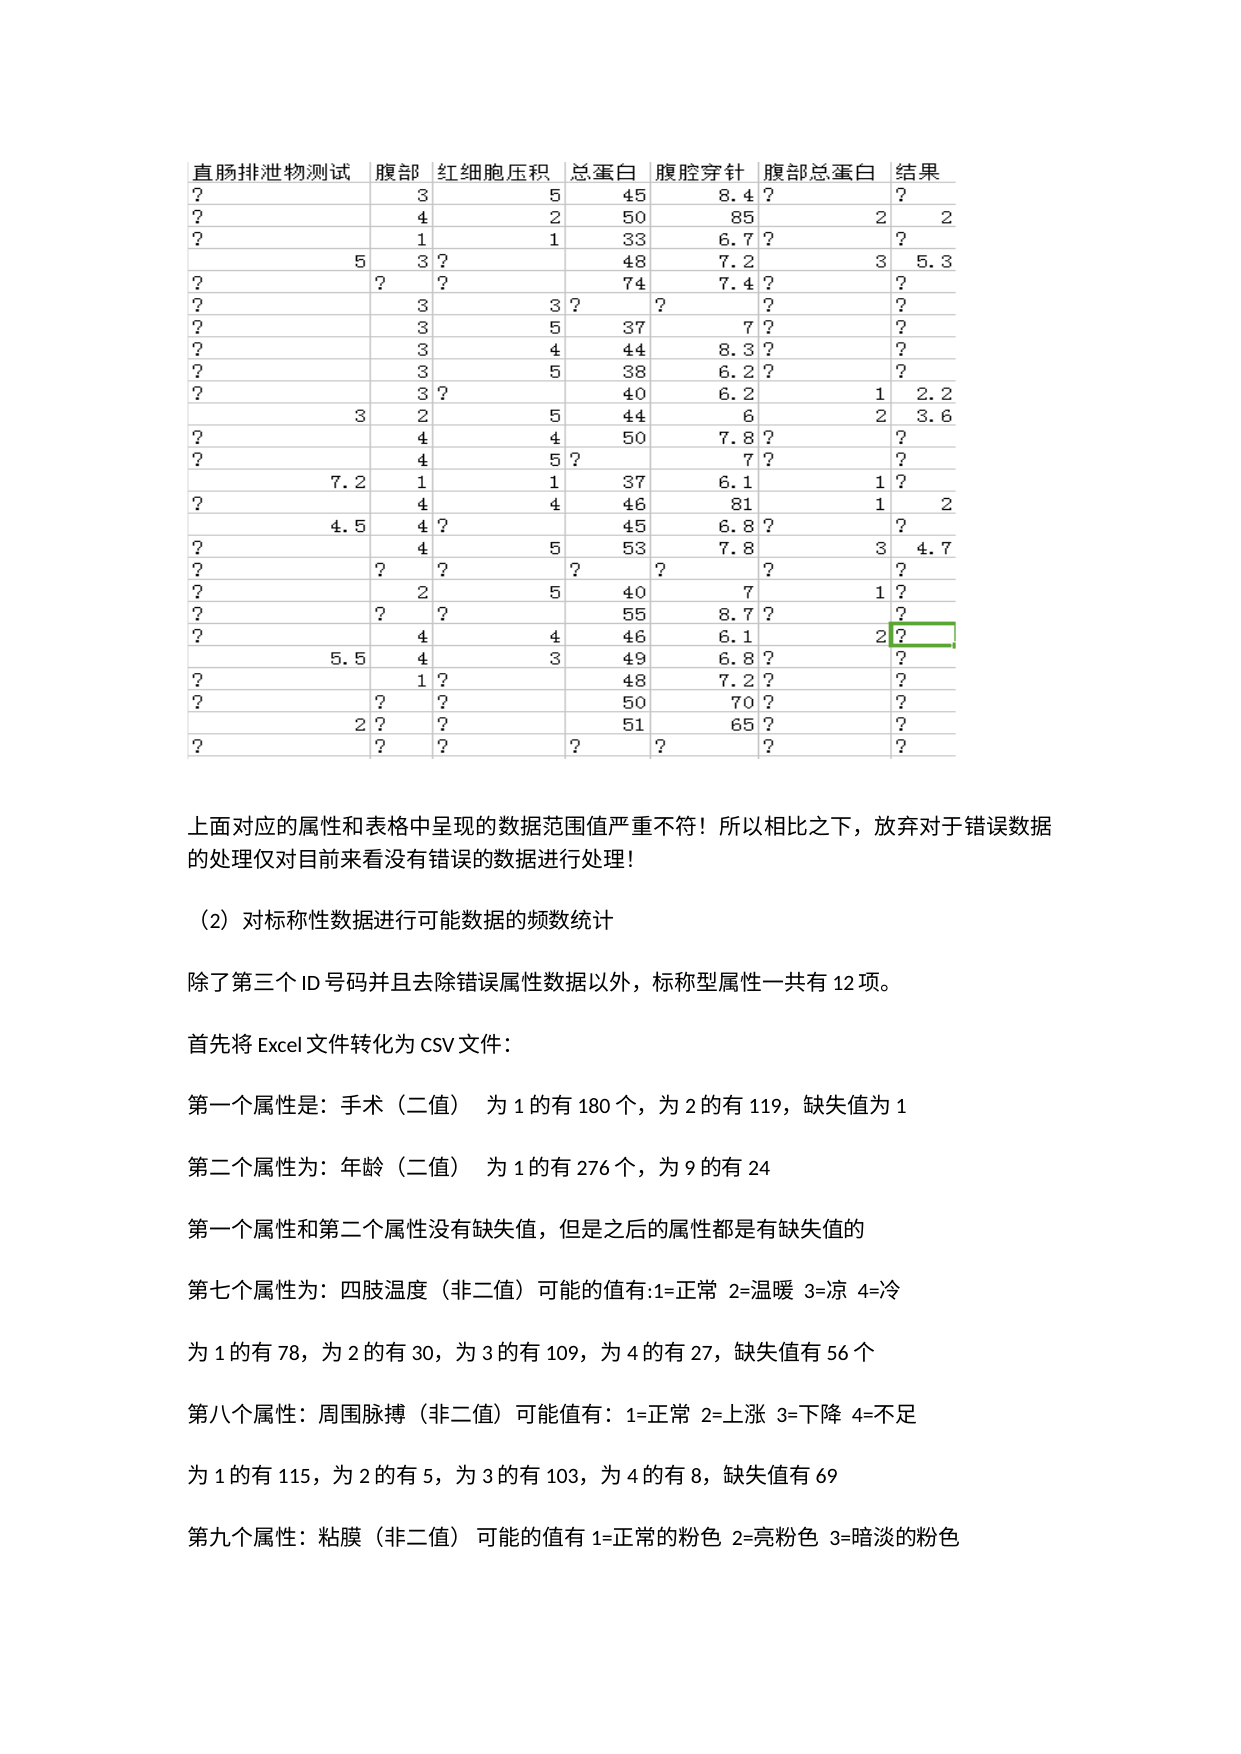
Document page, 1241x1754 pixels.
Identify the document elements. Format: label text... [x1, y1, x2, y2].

list 上面对应的属性和表格中呈现的数据范围值严重不符！所以相比之下，放弃对于错误数据的处理仅对目前来看没有错误的数据进行处理！ [187, 809, 1053, 874]
list 对标称性数据进行可能数据的频数统计 [187, 903, 1053, 935]
list 为1的有115，为2的有5，为3的有103，为4的有8，缺失值有69 [187, 1458, 1053, 1490]
list 第一个属性和第二个属性没有缺失值，但是之后的属性都是有缺失值的 [187, 1211, 1053, 1244]
list 第八个属性：周围脉搏（非二值）可能值有：1=正常 2=上涨 3=下降 4=不足 [187, 1396, 1053, 1429]
list 第七个属性为：四肢温度（非二值）可能的值有:1=正常 2=温暖 3=凉 4=冷 [187, 1273, 1053, 1305]
list 除了第三个ID号码并且去除错误属性数据以外，标称型属性一共有12项。 [187, 964, 1053, 997]
picture [187, 162, 956, 759]
list 第九个属性：粘膜（非二值） 可能的值有1=正常的粉色 2=亮粉色 3=暗淡的粉色 [187, 1519, 1053, 1552]
list 首先将Excel文件转化为CSV文件： [187, 1026, 1053, 1059]
list 为1的有78，为2的有30，为3的有109，为4的有27，缺失值有56个 [187, 1334, 1053, 1367]
list 第二个属性为：年龄（二值） 为1的有276个，为9的有24 [187, 1149, 1053, 1182]
list 第一个属性是：手术（二值） 为1 的有180个，为2的有119，缺失值为1 [187, 1088, 1053, 1120]
